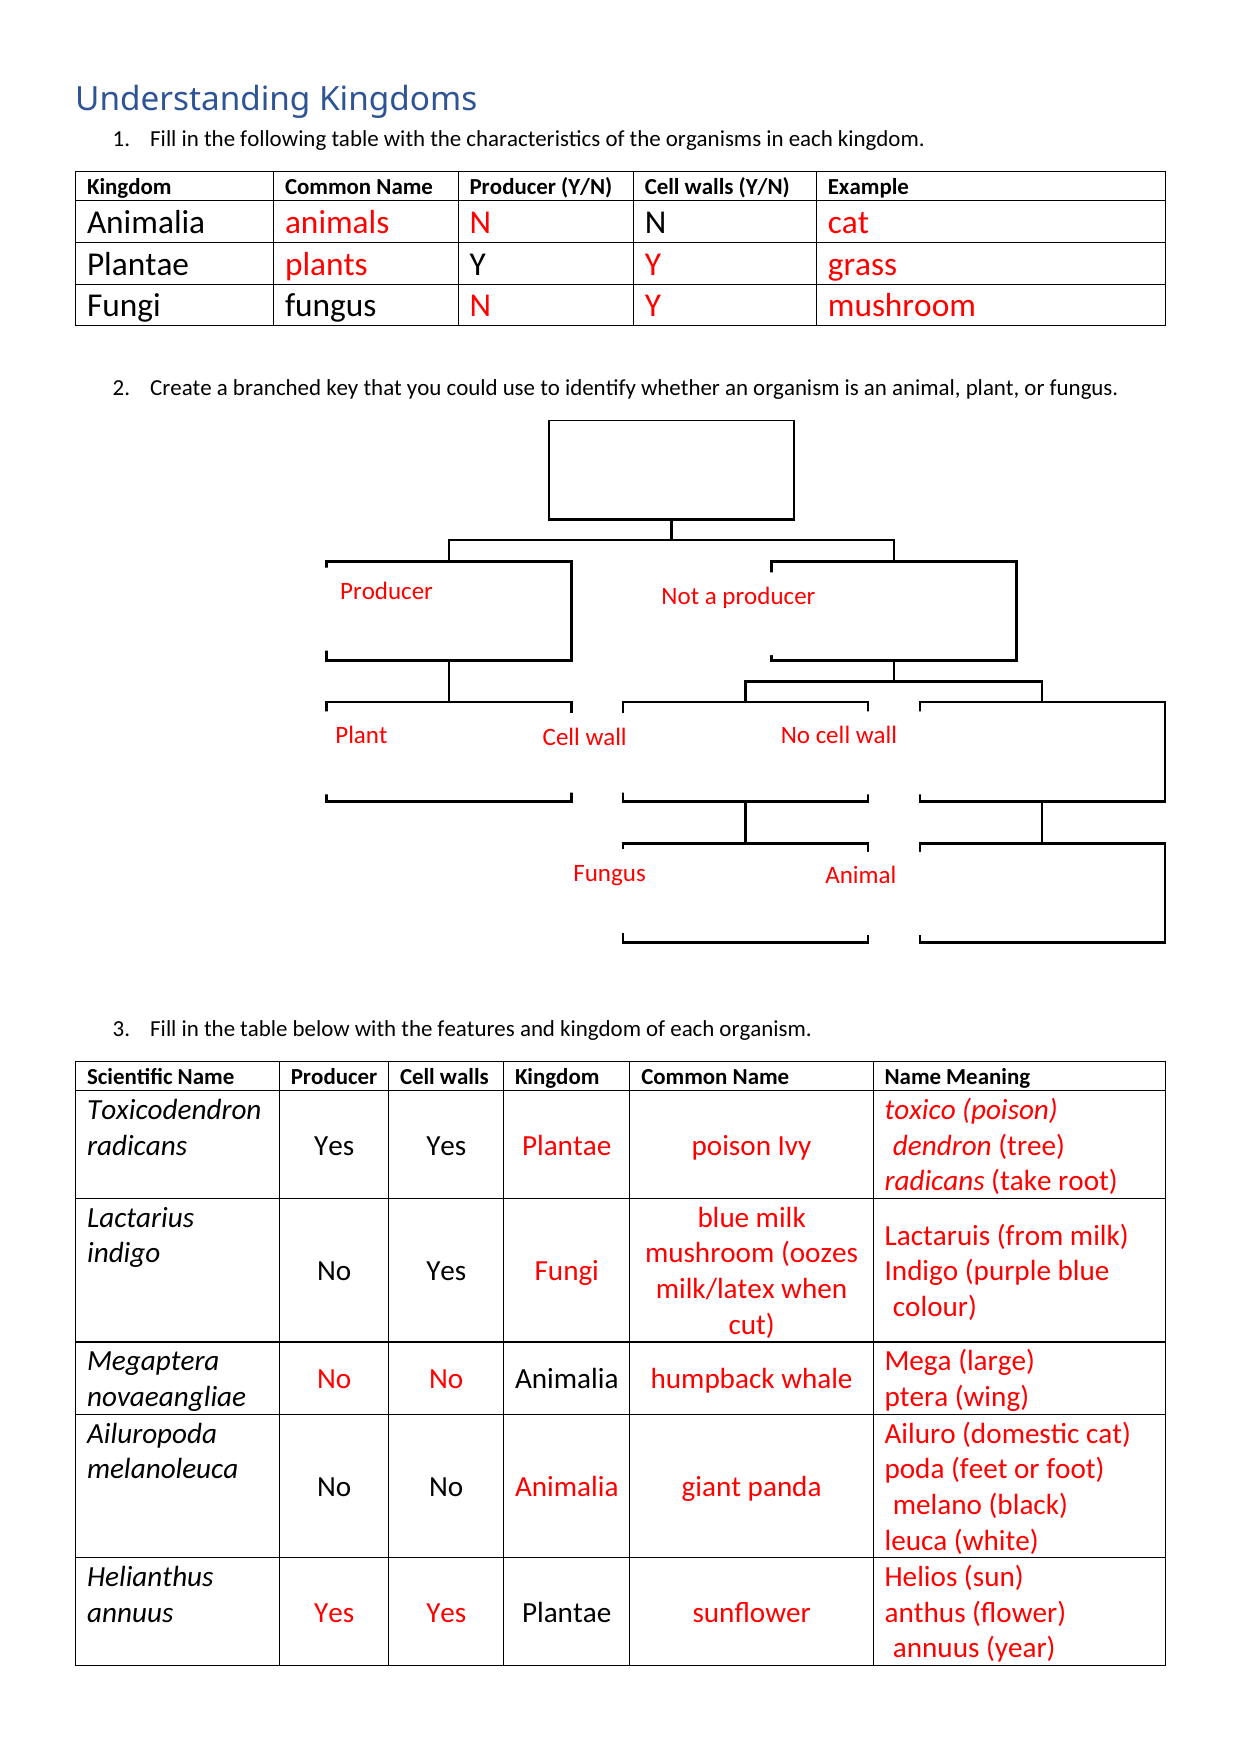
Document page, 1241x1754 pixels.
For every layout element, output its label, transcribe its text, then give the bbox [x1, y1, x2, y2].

table_header Producer (Y/N) [459, 172, 633, 200]
table_cell Plantae [76, 243, 273, 283]
table_cell fungus [274, 285, 458, 325]
table_cell Mega (large) ptera (wing) [874, 1343, 1165, 1414]
table_cell Yes [389, 1199, 503, 1341]
table_cell No [389, 1343, 503, 1414]
table_cell No [389, 1415, 503, 1557]
table_cell Y [634, 285, 816, 325]
table_cell Helianthus annuus [76, 1558, 279, 1665]
table_header Producer [280, 1062, 388, 1090]
table_cell Yes [389, 1091, 503, 1198]
table_cell toxico (poison) dendron (tree) radicans (take root) [874, 1091, 1165, 1198]
table_cell No [280, 1415, 388, 1557]
table_cell poison Ivy [630, 1091, 873, 1198]
table_cell Lactaruis (from milk) Indigo (purple blue colour) [874, 1199, 1165, 1341]
table_cell mushroom [817, 285, 1165, 325]
subtitle Understanding Kingdoms [75, 75, 1165, 120]
table_cell sunflower [630, 1558, 873, 1665]
table_header Scientific Name [76, 1062, 279, 1090]
table_header Name Meaning [874, 1062, 1165, 1090]
table_cell grass [817, 243, 1165, 283]
table_cell Ailuro (domestic cat) poda (feet or foot) melano (black) leuca (white) [874, 1415, 1165, 1557]
table_cell N [459, 285, 633, 325]
table_cell Yes [389, 1558, 503, 1665]
list Fill in the table below with the features and kingdom of each organism. [112, 1014, 1165, 1042]
table_header Common Name [274, 172, 458, 200]
table_cell No [280, 1343, 388, 1414]
table_cell Fungi [504, 1199, 629, 1341]
table_cell Animalia [504, 1415, 629, 1557]
table_cell No [280, 1199, 388, 1341]
table_header Common Name [630, 1062, 873, 1090]
table_cell Ailuropoda melanoleuca [76, 1415, 279, 1557]
table_cell Toxicodendron radicans [76, 1091, 279, 1198]
table_cell Plantae [504, 1558, 629, 1665]
table_cell Animalia [504, 1343, 629, 1414]
table_cell Y [634, 243, 816, 283]
list Fill in the following table with the characteristics of the organisms in each kingdom. [112, 124, 1165, 152]
table_cell Y [459, 243, 633, 283]
table_header Kingdom [504, 1062, 629, 1090]
table_cell N [634, 201, 816, 242]
table_cell Helios (sun) anthus (flower) annuus (year) [874, 1558, 1165, 1665]
table_cell Fungi [76, 285, 273, 325]
table_header Example [817, 172, 1165, 200]
table_cell Lactarius indigo [76, 1199, 279, 1341]
table_header Kingdom [76, 172, 273, 200]
table_cell Animalia [76, 201, 273, 242]
table_cell Megaptera novaeangliae [76, 1343, 279, 1414]
table_cell Yes [280, 1558, 388, 1665]
table_header Cell walls [389, 1062, 503, 1090]
table_cell giant panda [630, 1415, 873, 1557]
table_cell cat [817, 201, 1165, 242]
table_cell plants [274, 243, 458, 283]
table_cell blue milk mushroom (oozes milk/latex when cut) [630, 1199, 873, 1341]
table_header Cell walls (Y/N) [634, 172, 816, 200]
table_cell N [459, 201, 633, 242]
table_cell Yes [280, 1091, 388, 1198]
table_cell humpback whale [630, 1343, 873, 1414]
table_cell animals [274, 201, 458, 242]
list Create a branched key that you could use to identify whether an organism is an animal, plant, or fungus. [112, 373, 1165, 401]
table_cell Plantae [504, 1091, 629, 1198]
